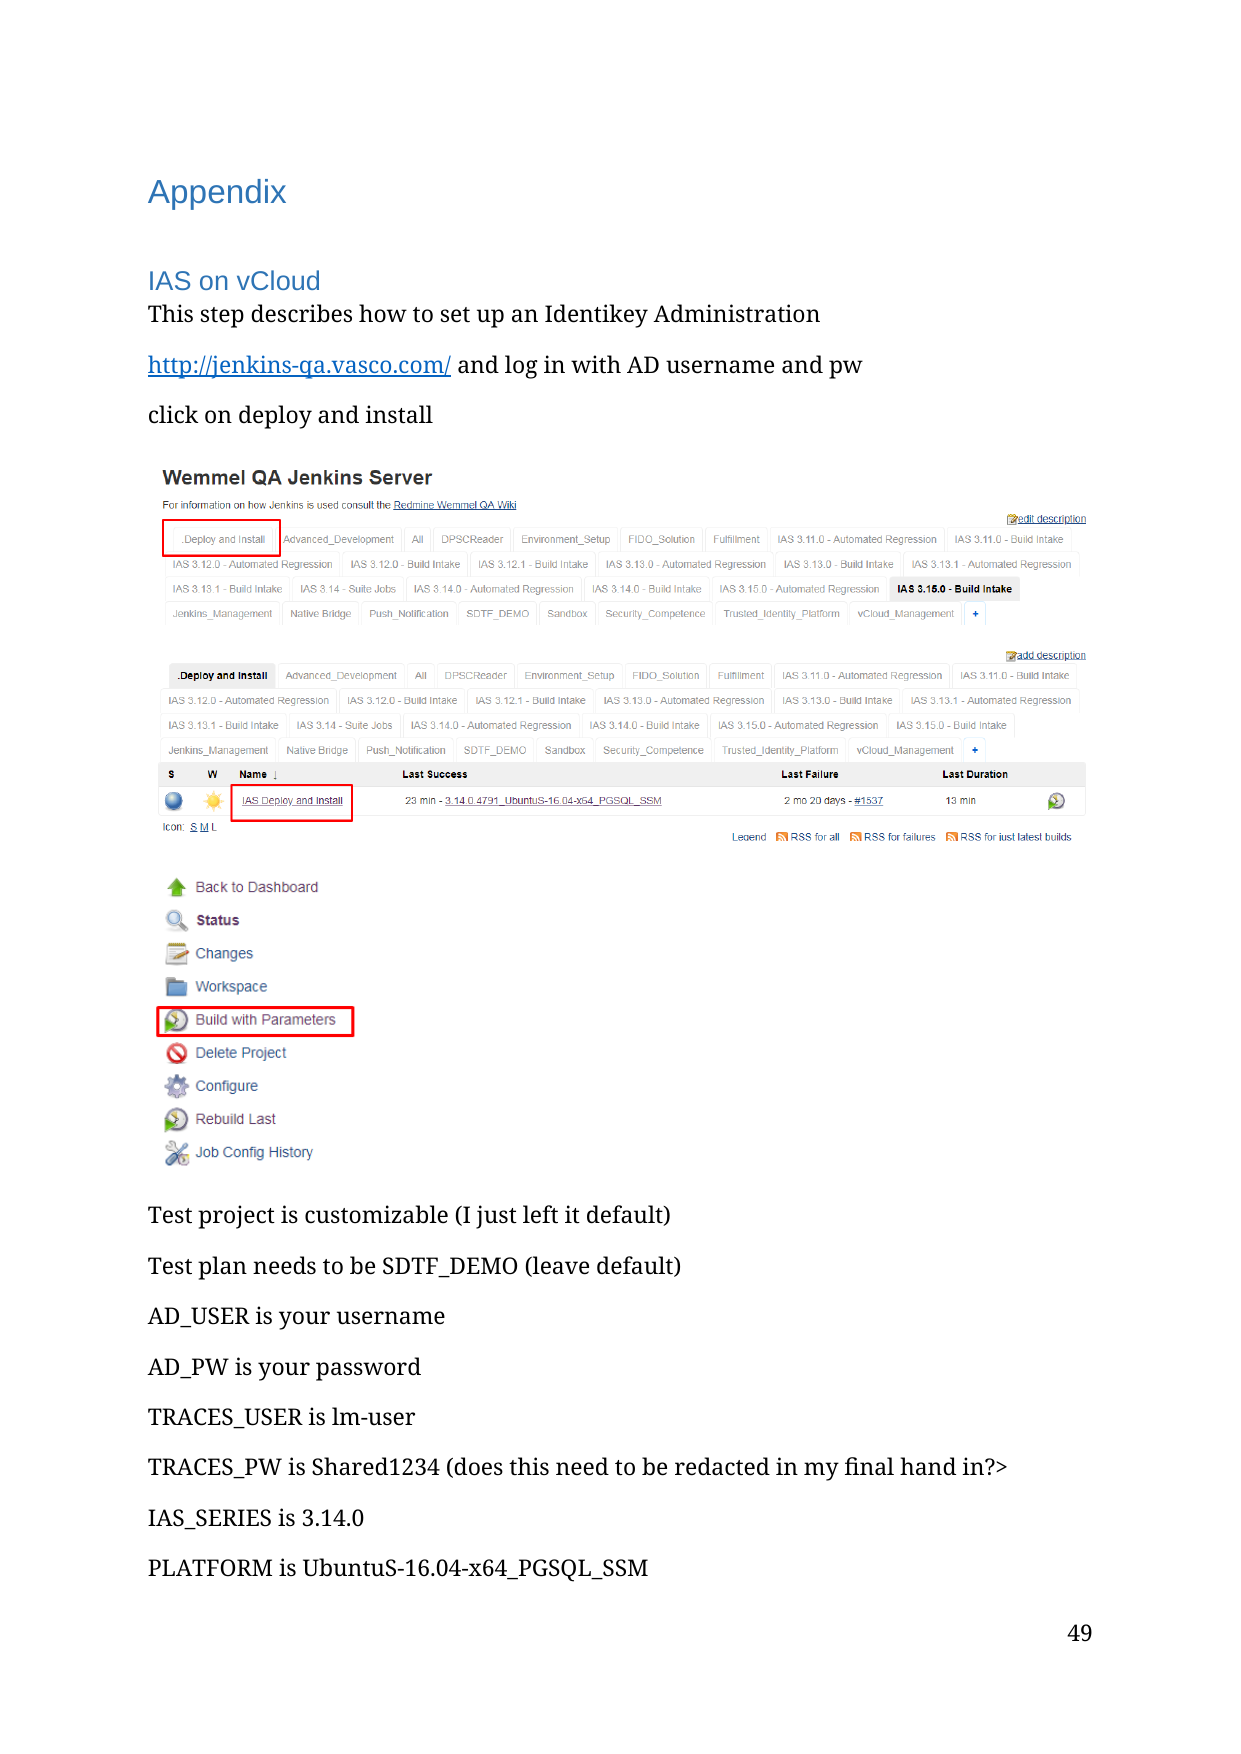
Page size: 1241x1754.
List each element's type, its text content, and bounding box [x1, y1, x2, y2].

text click on deploy and install [148, 399, 1093, 430]
picture [147, 859, 503, 1181]
text AD_PW is your password [148, 1351, 1093, 1382]
text IAS_SERIES is 3.14.0 [148, 1502, 1093, 1533]
text Test plan needs to be SDTF_DEMO (leave default) [148, 1250, 1093, 1281]
text TRACES_USER is lm-user [148, 1401, 1093, 1432]
text This step describes how to set up an Identikey Administration [148, 298, 1093, 329]
text AD_USER is your username [148, 1300, 1093, 1331]
picture [147, 449, 1093, 625]
subtitle IAS on vCloud [148, 264, 1093, 296]
text PLATFORM is UbuntuS-16.04-x64_PGSQL_SSM [148, 1552, 1093, 1583]
text TRACES_PW is Shared1234 (does this need to be redacted in my final hand in?> [148, 1451, 1093, 1483]
picture [147, 643, 1093, 841]
subtitle Appendix [148, 173, 1093, 211]
text Test project is customizable (I just left it default) [148, 1199, 1093, 1231]
text http://jenkins-qa.vasco.com/ and log in with AD username and pw [148, 349, 1093, 380]
